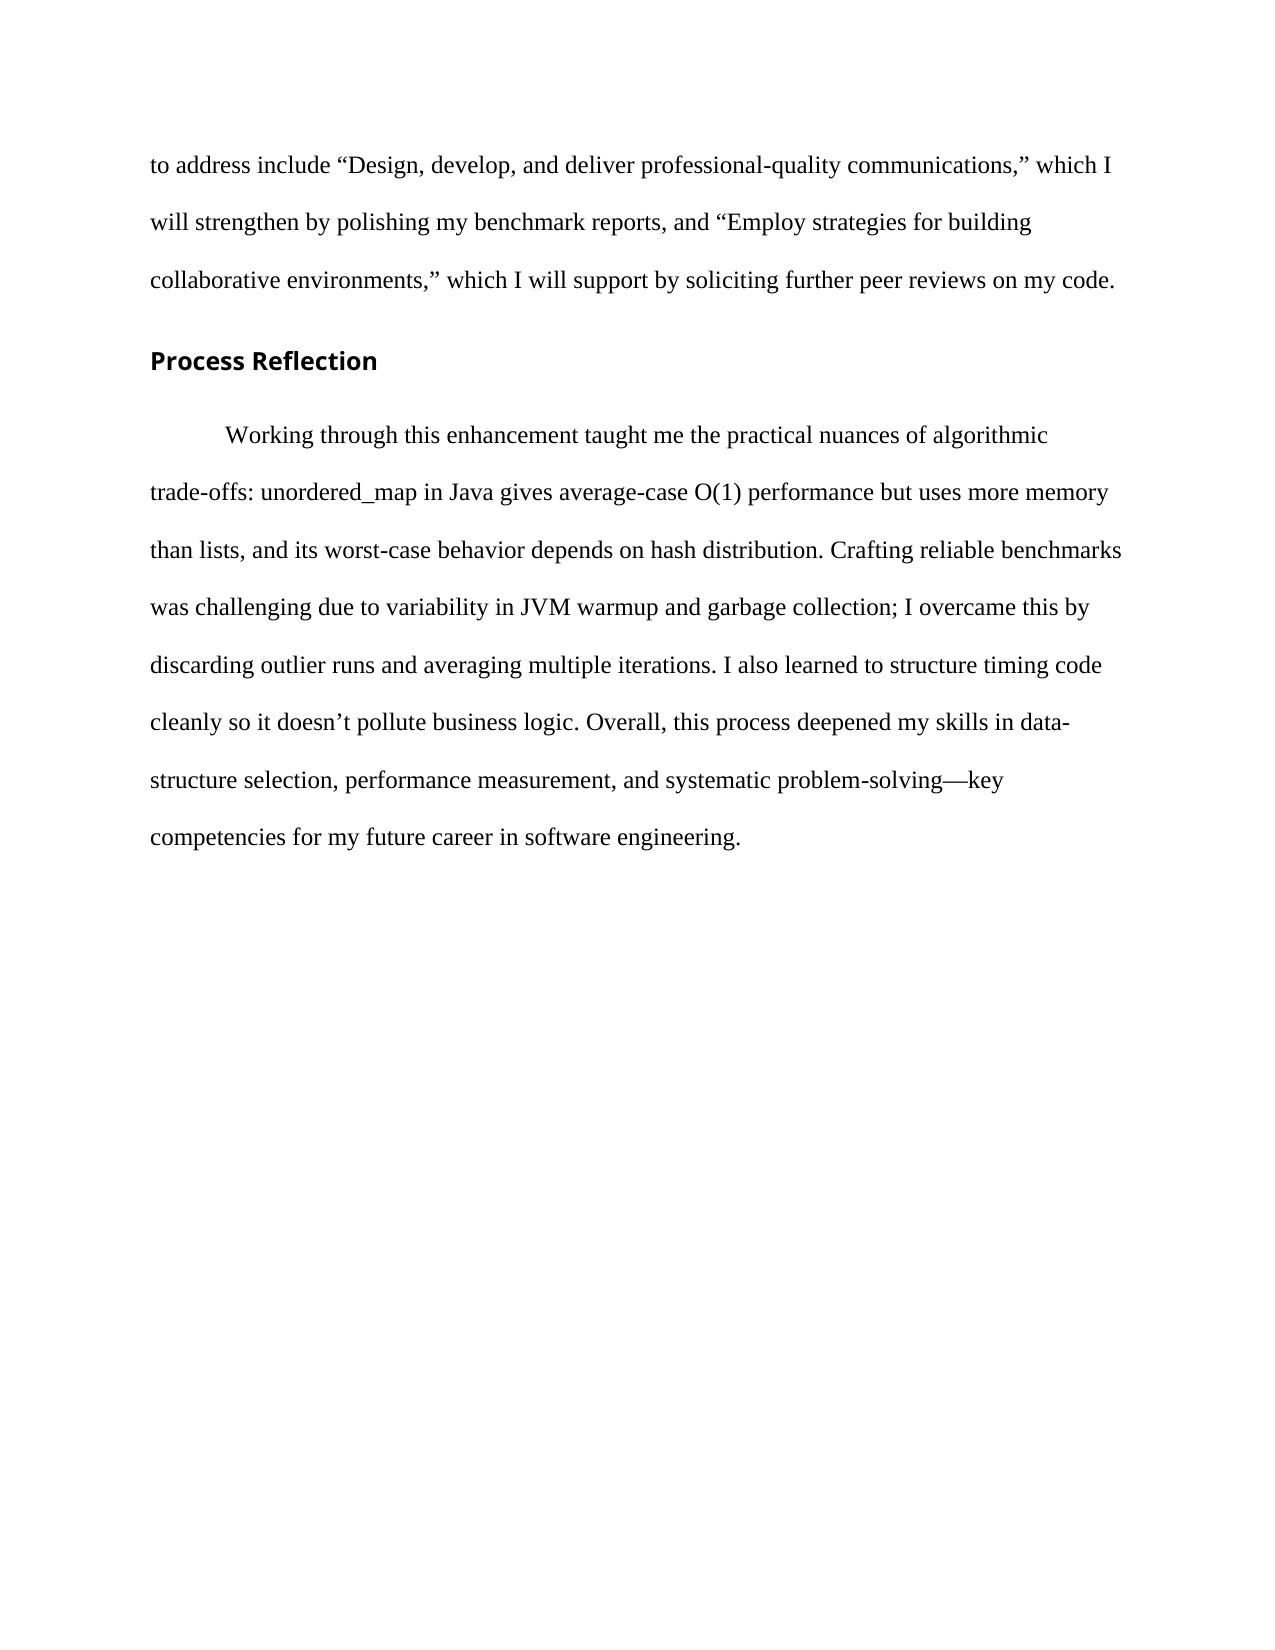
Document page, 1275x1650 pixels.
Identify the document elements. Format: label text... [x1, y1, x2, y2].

text Working through this enhancement taught me the practical nuances of algorithmic trade-offs: unordered_map in Java gives average-case O(1) performance but uses more memory than lists, and its worst-case behavior depends on hash distribution. Crafting reliable benchmarks was challenging due to variability in JVM warmup and garbage collection; I overcame this by discarding outlier runs and averaging multiple iterations. I also learned to structure timing code cleanly so it doesn’t pollute business logic. Overall, this process deepened my skills in data‐structure selection, performance measurement, and systematic problem-solving—key competencies for my future career in software engineering. [150, 420, 1125, 851]
subtitle Process Reflection [150, 343, 1125, 377]
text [150, 150, 1125, 294]
